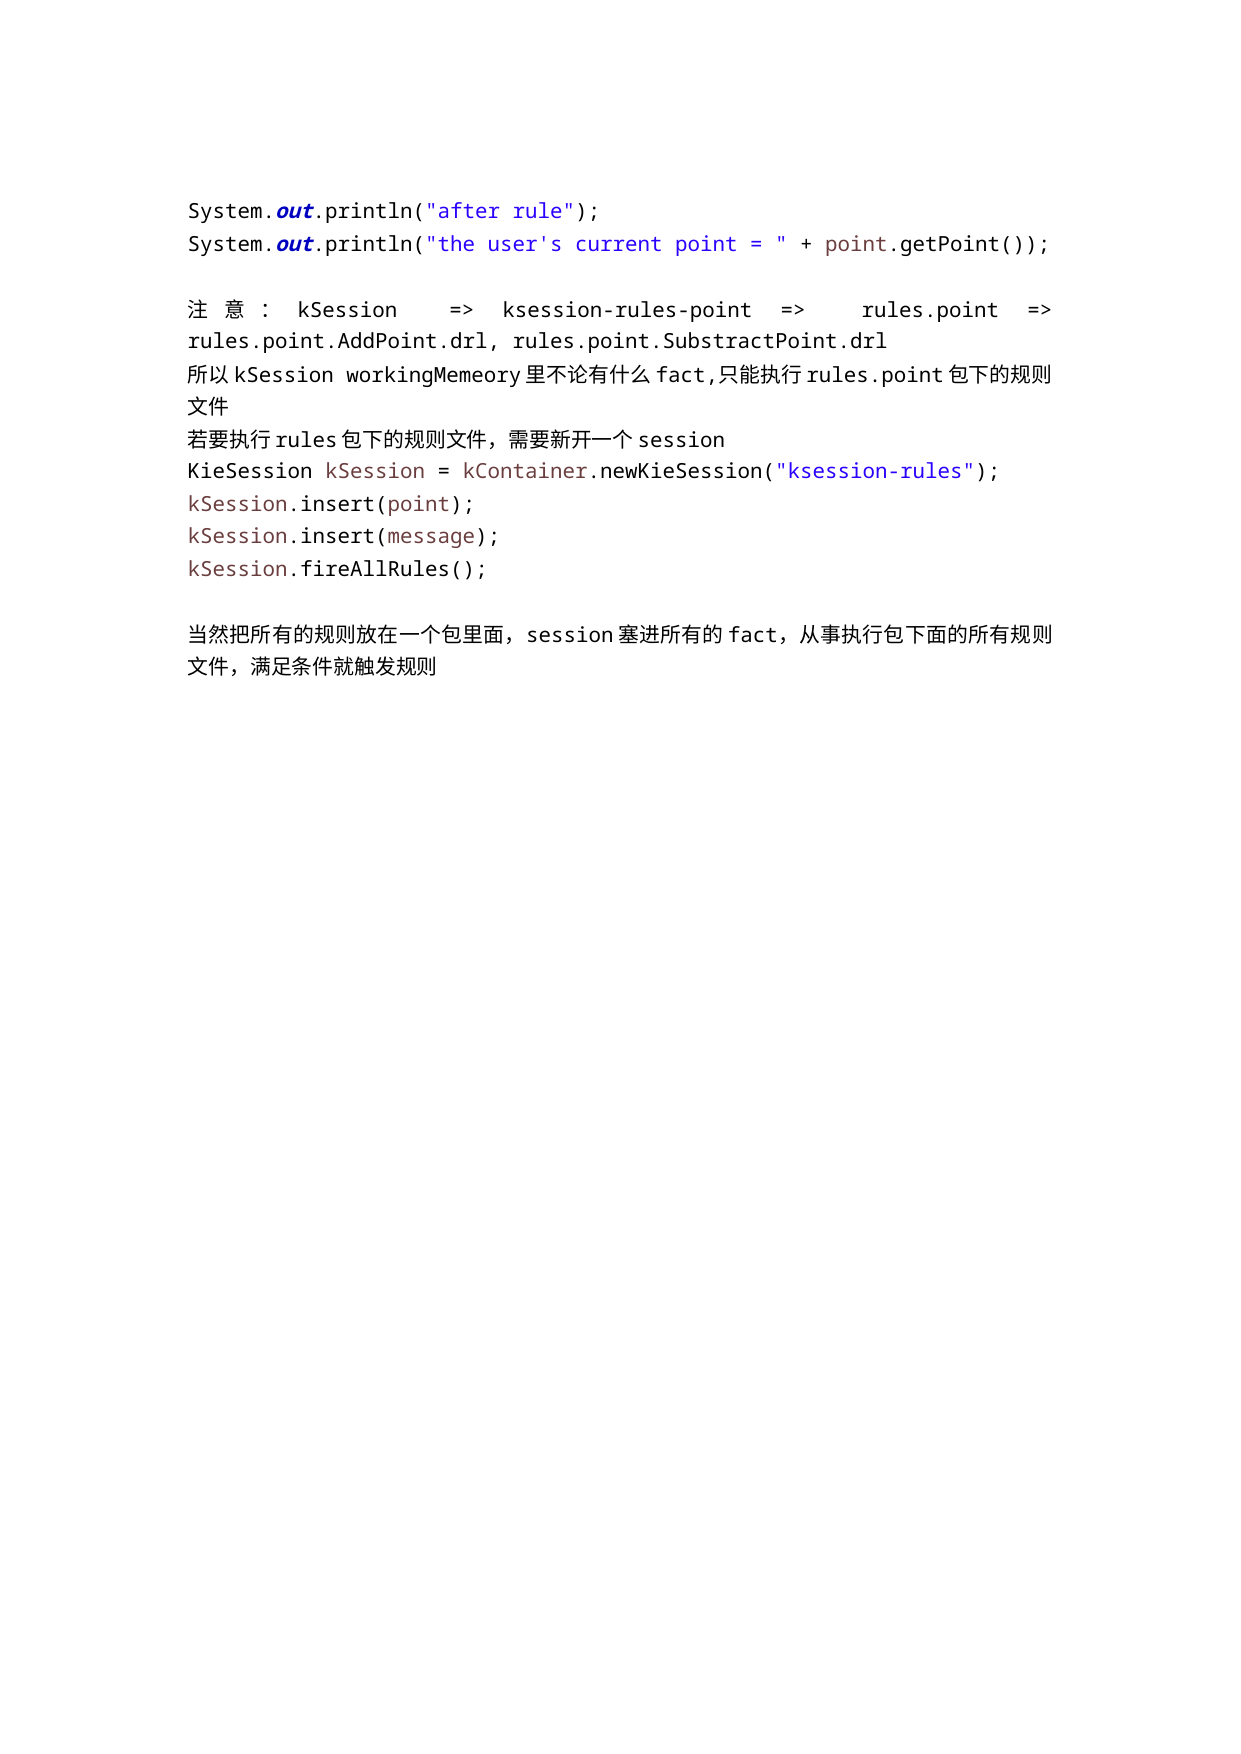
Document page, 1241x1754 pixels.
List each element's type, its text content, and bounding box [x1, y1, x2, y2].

text kSession.insert(message); [187, 519, 1053, 552]
text System.out.println("after rule"); [187, 194, 1053, 227]
text 所以kSession workingMemeory里不论有什么fact,只能执行rules.point包下的规则文件 [187, 357, 1053, 422]
text 当然把所有的规则放在一个包里面，session塞进所有的fact，从事执行包下面的所有规则文件，满足条件就触发规则 [187, 617, 1053, 682]
text kSession.fireAllRules(); [187, 552, 1053, 584]
text 注意：kSession => ksession-rules-point => rules.point => rules.point.AddPoint.drl, rules.point.SubstractPoint.drl [187, 292, 1053, 357]
text System.out.println("the user's current point = " + point.getPoint()); [187, 227, 1053, 259]
text kSession.insert(point); [187, 487, 1053, 519]
text KieSession kSession = kContainer.newKieSession("ksession-rules"); [187, 454, 1053, 487]
text 若要执行rules包下的规则文件，需要新开一个session [187, 422, 1053, 454]
